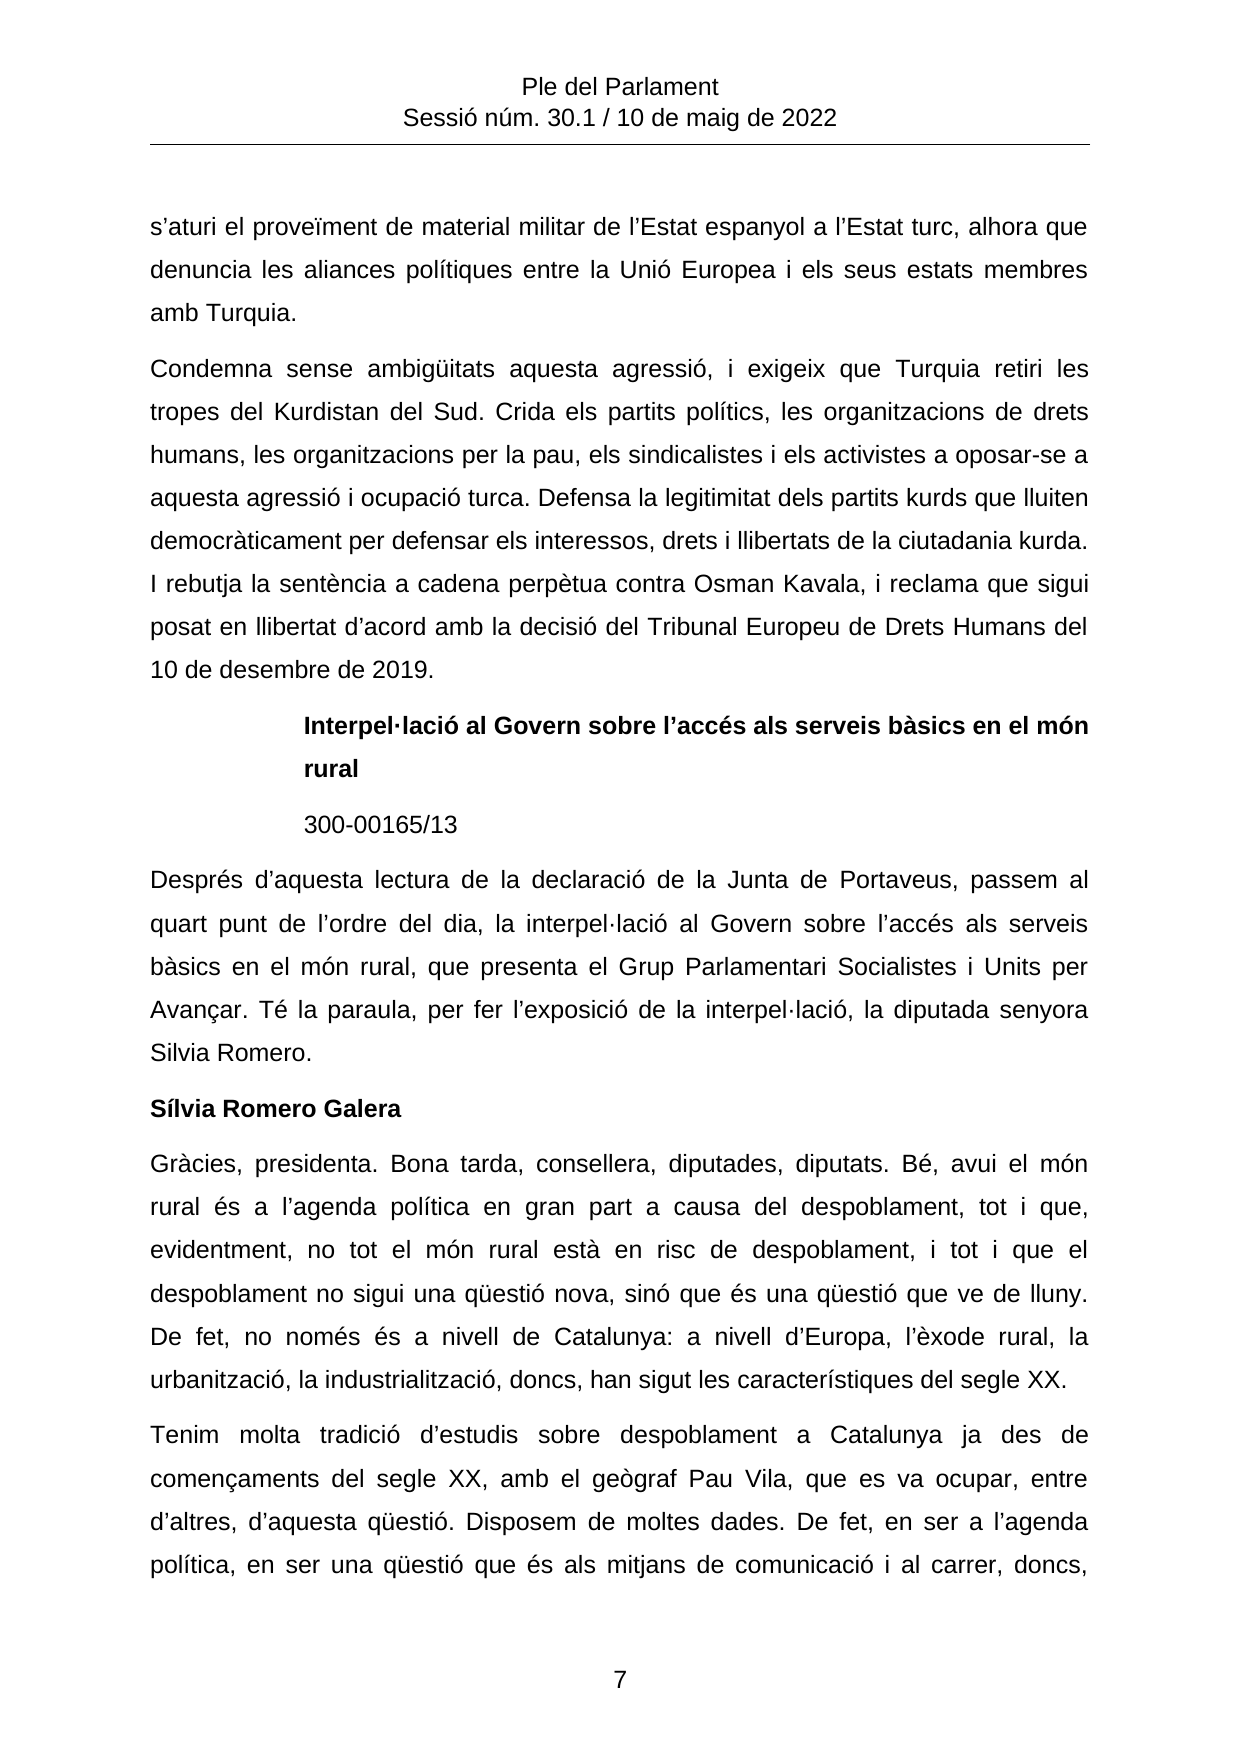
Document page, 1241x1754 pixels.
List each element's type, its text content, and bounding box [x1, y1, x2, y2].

text Condemna sense ambigüitats aquesta agressió, i exigeix que Turquia retiri les tropes del Kurdistan del Sud. Crida els partits polítics, les organitzacions de drets humans, les organitzacions per la pau, els sindicalistes i els activistes a oposar-se a aquesta agressió i ocupació turca. Defensa la legitimitat dels partits kurds que lluiten democràticament per defensar els interessos, drets i llibertats de la ciutadania kurda. I rebutja la sentència a cadena perpètua contra Osman Kavala, i reclama que sigui posat en llibertat d’acord amb la decisió del Tribunal Europeu de Drets Humans del 10 de desembre de 2019. [150, 354, 1090, 684]
text Sílvia Romero Galera [150, 1094, 1090, 1122]
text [150, 1421, 1090, 1579]
text Després d’aquesta lectura de la declaració de la Junta de Portaveus, passem al quart punt de l’ordre del dia, la interpel·lació al Govern sobre l’accés als serveis bàsics en el món rural, que presenta el Grup Parlamentari Socialistes i Units per Avançar. Té la paraula, per fer l’exposició de la interpel·lació, la diputada senyora Silvia Romero. [150, 866, 1090, 1067]
text Interpel·lació al Govern sobre l’accés als serveis bàsics en el món rural [303, 711, 1090, 783]
text Gràcies, presidenta. Bona tarda, consellera, diputades, diputats. Bé, avui el món rural és a l’agenda política en gran part a causa del despoblament, tot i que, evidentment, no tot el món rural està en risc de despoblament, i tot i que el despoblament no sigui una qüestió nova, sinó que és una qüestió que ve de lluny. De fet, no només és a nivell de Catalunya: a nivell d’Europa, l’èxode rural, la urbanització, la industrialització, doncs, han sigut les característiques del segle XX. [150, 1149, 1090, 1394]
text 300-00165/13 [303, 810, 1090, 839]
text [150, 212, 1090, 327]
